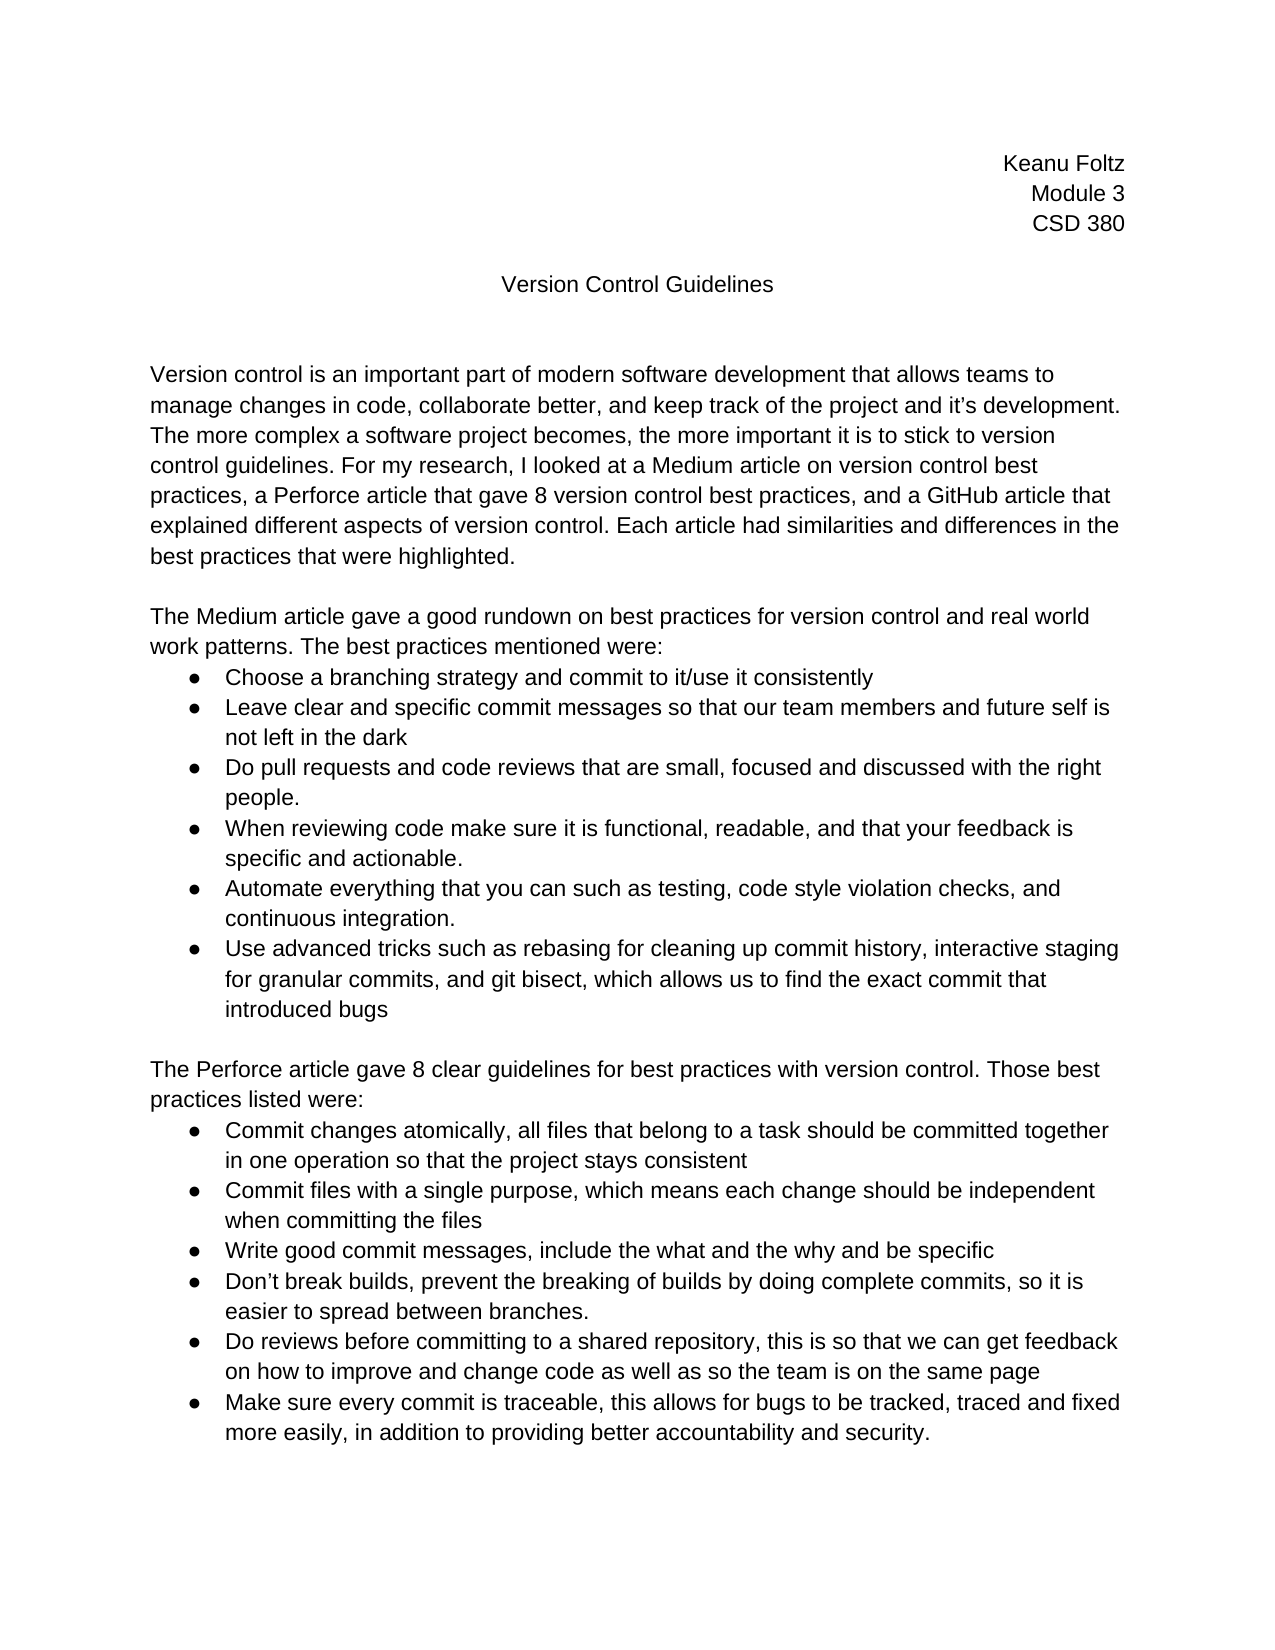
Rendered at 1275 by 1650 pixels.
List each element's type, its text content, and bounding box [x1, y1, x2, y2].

list Automate everything that you can such as testing, code style violation checks, and continuous integration. [187, 875, 1125, 932]
list Commit files with a single purpose, which means each change should be independent when committing the files [187, 1177, 1125, 1234]
list Commit changes atomically, all files that belong to a task should be committed together in one operation so that the project stays consistent [187, 1117, 1125, 1173]
text Module 3 [150, 180, 1125, 207]
text Version Control Guidelines [150, 271, 1125, 297]
list When reviewing code make sure it is functional, readable, and that your feedback is specific and actionable. [187, 814, 1125, 871]
text The Medium article gave a good rundown on best practices for version control and real world work patterns. The best practices mentioned were: [150, 603, 1125, 660]
list Do pull requests and code reviews that are small, focused and discussed with the right people. [187, 754, 1125, 811]
list Do reviews before committing to a shared repository, this is so that we can get feedback on how to improve and change code as well as so the team is on the same page [187, 1328, 1125, 1385]
text The Perforce article gave 8 clear guidelines for best practices with version control. Those best practices listed were: [150, 1056, 1125, 1113]
list Choose a branching strategy and commit to it/use it consistently [187, 663, 1125, 690]
text CSD 380 [150, 210, 1125, 237]
list Use advanced tricks such as rebasing for cleaning up commit history, interactive staging for granular commits, and git bisect, which allows us to find the exact commit that introduced bugs [187, 935, 1125, 1022]
list Leave clear and specific commit messages so that our team members and future self is not left in the dark [187, 694, 1125, 750]
text Version control is an important part of modern software development that allows teams to manage changes in code, collaborate better, and keep track of the project and it’s development. The more complex a software project becomes, the more important it is to stick to version control guidelines. For my research, I looked at a Medium article on version control best practices, a Perforce article that gave 8 version control best practices, and a GitHub article that explained different aspects of version control. Each article had similarities and differences in the best practices that were highlighted. [150, 361, 1125, 569]
list Make sure every commit is traceable, this allows for bugs to be tracked, traced and fixed more easily, in addition to providing better accountability and security. [187, 1388, 1125, 1445]
list Don’t break builds, prevent the breaking of builds by doing complete commits, so it is easier to spread between branches. [187, 1268, 1125, 1324]
text Keanu Foltz [150, 150, 1125, 176]
list Write good commit messages, include the what and the why and be specific [187, 1237, 1125, 1264]
